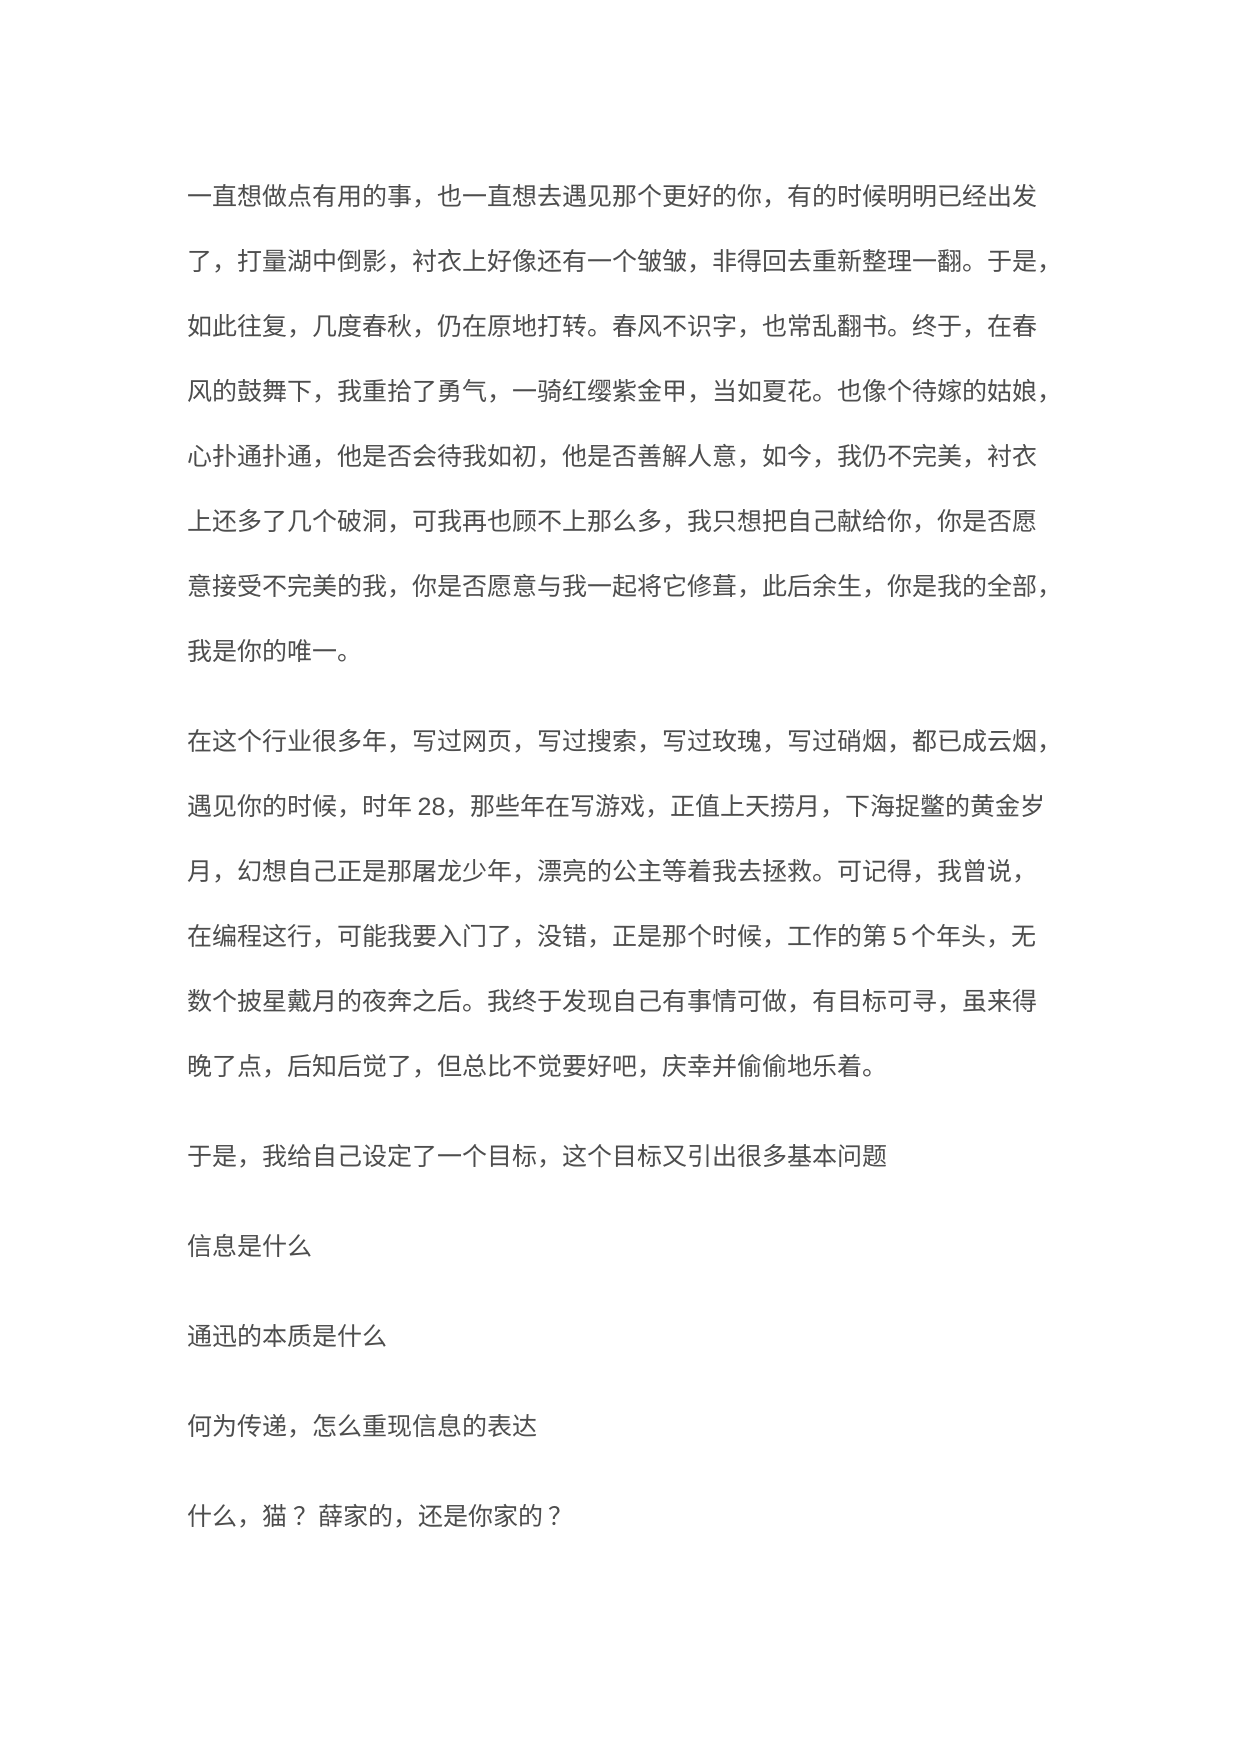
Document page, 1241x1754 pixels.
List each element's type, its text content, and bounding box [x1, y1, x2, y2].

text 通迅的本质是什么 [187, 1302, 1053, 1367]
text 什么，猫 ？薛家的，还是你家的 ？ [187, 1482, 1053, 1547]
text 一直想做点有用的事，也一直想去遇见那个更好的你，有的时候明明已经出发了，打量湖中倒影，衬衣上好像还有一个皱皱，非得回去重新整理一翻。于是，如此往复，几度春秋，仍在原地打转。春风不识字，也常乱翻书。终于，在春风的鼓舞下，我重拾了勇气，一骑红缨紫金甲，当如夏花。也像个待嫁的姑娘，心扑通扑通，他是否会待我如初，他是否善解人意，如今，我仍不完美，衬衣上还多了几个破洞，可我再也顾不上那么多，我只想把自己献给你，你是否愿意接受不完美的我，你是否愿意与我一起将它修葺，此后余生，你是我的全部，我是你的唯一。 [187, 162, 1053, 682]
text 何为传递，怎么重现信息的表达 [187, 1392, 1053, 1457]
text 信息是什么 [187, 1212, 1053, 1277]
text 于是，我给自己设定了一个目标，这个目标又引出很多基本问题 [187, 1122, 1053, 1187]
text 在这个行业很多年，写过网页，写过搜索，写过玫瑰，写过硝烟，都已成云烟，遇见你的时候，时年28，那些年在写游戏，正值上天捞月，下海捉鳖的黄金岁月，幻想自己正是那屠龙少年，漂亮的公主等着我去拯救。可记得，我曾说，在编程这行，可能我要入门了，没错，正是那个时候，工作的第5个年头，无数个披星戴月的夜奔之后。我终于发现自己有事情可做，有目标可寻，虽来得晚了点，后知后觉了，但总比不觉要好吧，庆幸并偷偷地乐着。 [187, 707, 1053, 1097]
